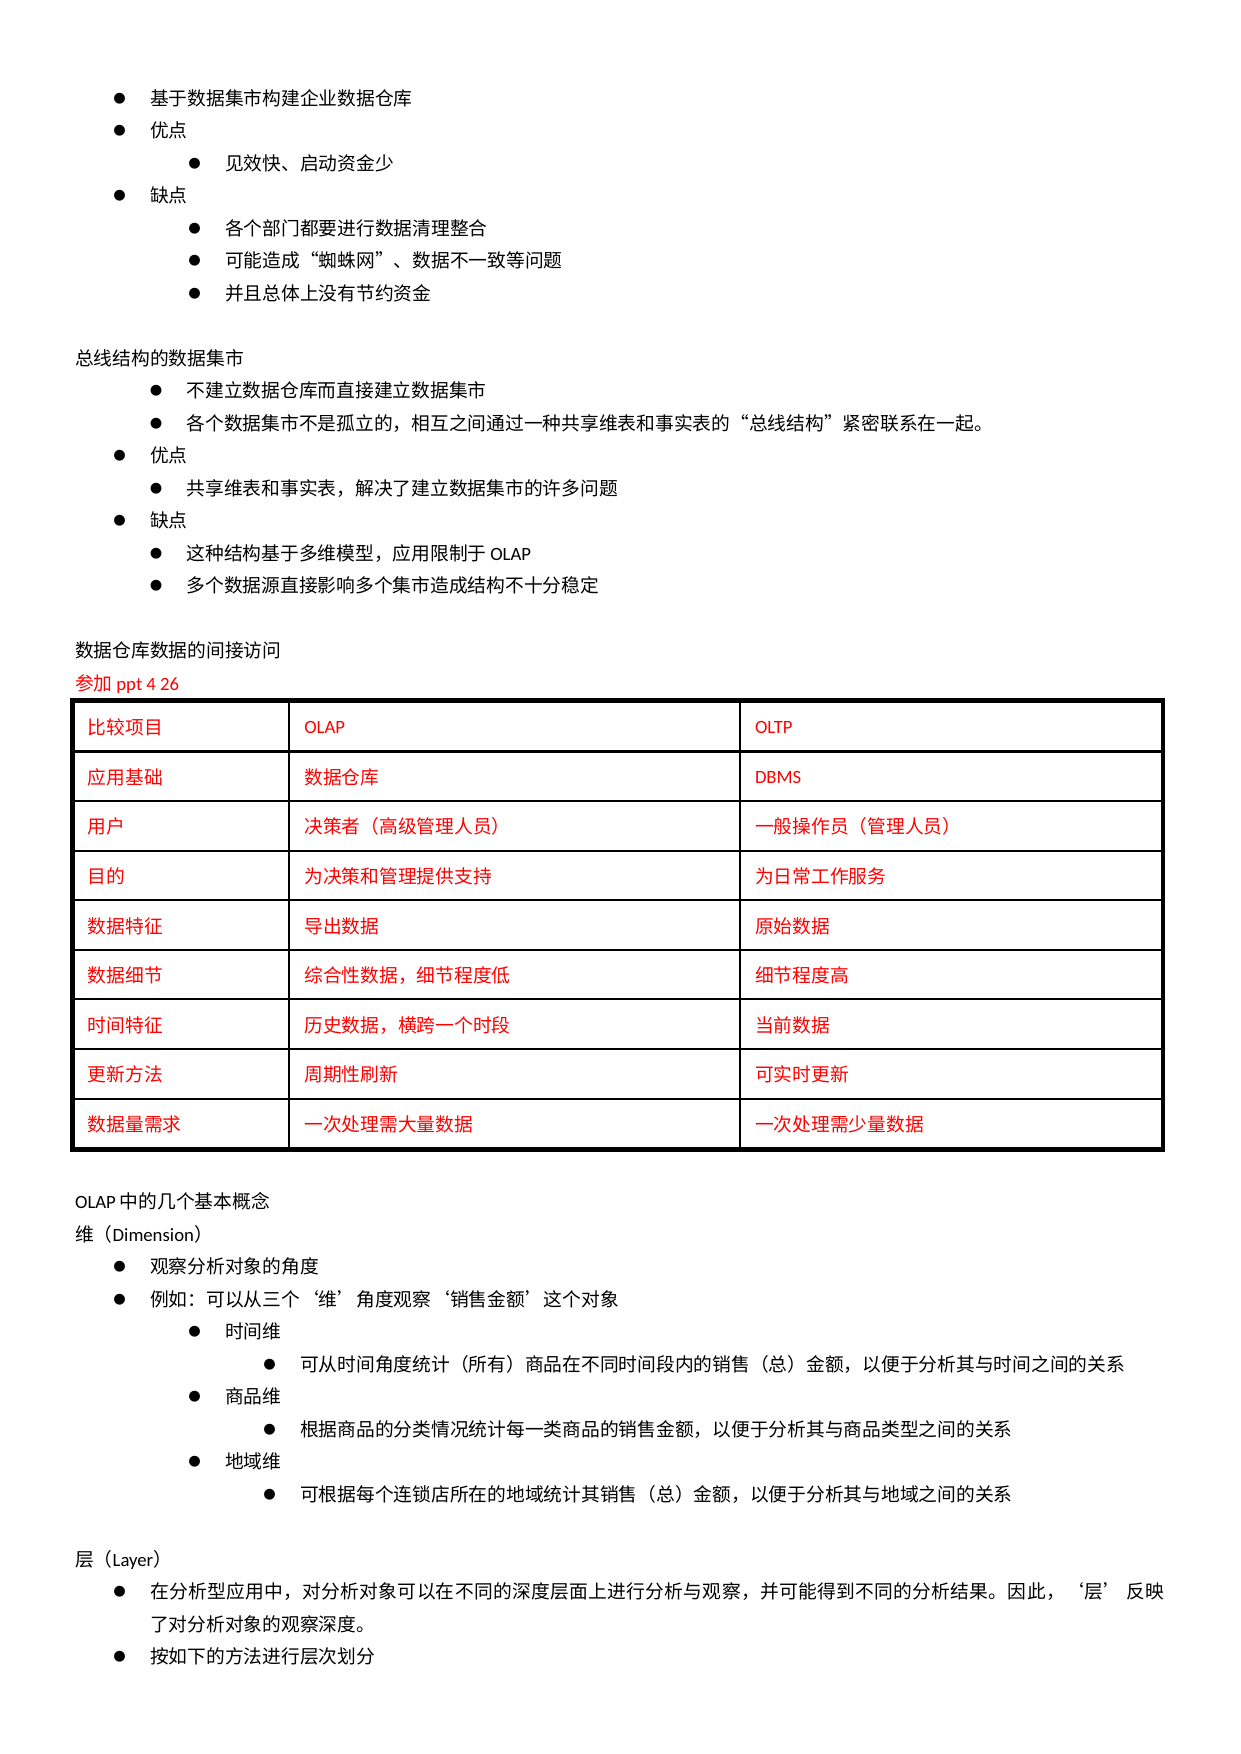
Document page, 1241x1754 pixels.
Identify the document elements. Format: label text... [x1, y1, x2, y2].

text 总线结构的数据集市 [75, 341, 1165, 373]
table_cell 历史数据，横跨一个时段 [290, 1000, 739, 1048]
list 不建立数据仓库而直接建立数据集市 [149, 373, 1165, 406]
table_cell 应用基础 [75, 753, 288, 800]
list 共享维表和事实表，解决了建立数据集市的许多问题 [149, 471, 1165, 503]
list 基于数据集市构建企业数据仓库 [112, 81, 1165, 113]
table_cell 综合性数据，细节程度低 [290, 951, 739, 998]
list 优点 [112, 113, 1165, 146]
table_cell 决策者（高级管理人员） [290, 802, 739, 849]
table_cell 时间特征 [75, 1000, 288, 1048]
table_cell 周期性刷新 [290, 1050, 739, 1097]
list 可根据每个连锁店所在的地域统计其销售（总）金额，以便于分析其与地域之间的关系 [262, 1477, 1165, 1509]
table_cell 更新方法 [75, 1050, 288, 1097]
text 层（Layer） [75, 1542, 1165, 1574]
list 优点 [112, 438, 1165, 471]
list 例如：可以从三个‘维’角度观察‘销售金额’这个对象 [112, 1282, 1165, 1314]
table_cell 一次处理需大量数据 [290, 1100, 739, 1147]
table_cell 细节程度高 [741, 951, 1161, 998]
list 时间维 [187, 1314, 1165, 1347]
list 这种结构基于多维模型，应用限制于OLAP [149, 536, 1165, 568]
list 按如下的方法进行层次划分 [112, 1639, 1165, 1672]
text 维（Dimension） [75, 1217, 1165, 1249]
text 数据仓库数据的间接访问 [75, 633, 1165, 666]
list 地域维 [187, 1444, 1165, 1477]
text 参加ppt 4 26 [75, 666, 1165, 698]
table_header OLTP [741, 703, 1161, 750]
table_cell 数据量需求 [75, 1100, 288, 1147]
table_cell 可实时更新 [741, 1050, 1161, 1097]
list 观察分析对象的角度 [112, 1249, 1165, 1282]
table_cell 当前数据 [741, 1000, 1161, 1048]
table_cell 目的 [75, 852, 288, 899]
table_cell 为日常工作服务 [741, 852, 1161, 899]
list 缺点 [112, 503, 1165, 536]
table_cell 用户 [75, 802, 288, 849]
list 并且总体上没有节约资金 [187, 276, 1165, 308]
table_cell DBMS [741, 753, 1161, 800]
table_cell 导出数据 [290, 901, 739, 949]
table_header OLAP [290, 703, 739, 750]
table_cell 一次处理需少量数据 [741, 1100, 1161, 1147]
list 可从时间角度统计（所有）商品在不同时间段内的销售（总）金额，以便于分析其与时间之间的关系 [262, 1347, 1165, 1379]
list 商品维 [187, 1379, 1165, 1412]
list 在分析型应用中，对分析对象可以在不同的深度层面上进行分析与观察，并可能得到不同的分析结果。因此，‘层’ 反映了对分析对象的观察深度。 [112, 1574, 1165, 1639]
table_cell 为决策和管理提供支持 [290, 852, 739, 899]
list 可能造成“蜘蛛网”、数据不一致等问题 [187, 243, 1165, 276]
list 缺点 [112, 178, 1165, 211]
list 多个数据源直接影响多个集市造成结构不十分稳定 [149, 568, 1165, 601]
list 见效快、启动资金少 [187, 146, 1165, 178]
table_cell 数据特征 [75, 901, 288, 949]
table_cell 数据细节 [75, 951, 288, 998]
table_cell 数据仓库 [290, 753, 739, 800]
table_header 比较项目 [75, 703, 288, 750]
list 各个部门都要进行数据清理整合 [187, 211, 1165, 243]
list 根据商品的分类情况统计每一类商品的销售金额，以便于分析其与商品类型之间的关系 [262, 1412, 1165, 1444]
table_cell 一般操作员（管理人员） [741, 802, 1161, 849]
text OLAP中的几个基本概念 [75, 1184, 1165, 1217]
list 各个数据集市不是孤立的，相互之间通过一种共享维表和事实表的“总线结构”紧密联系在一起。 [149, 406, 1165, 438]
table_cell 原始数据 [741, 901, 1161, 949]
